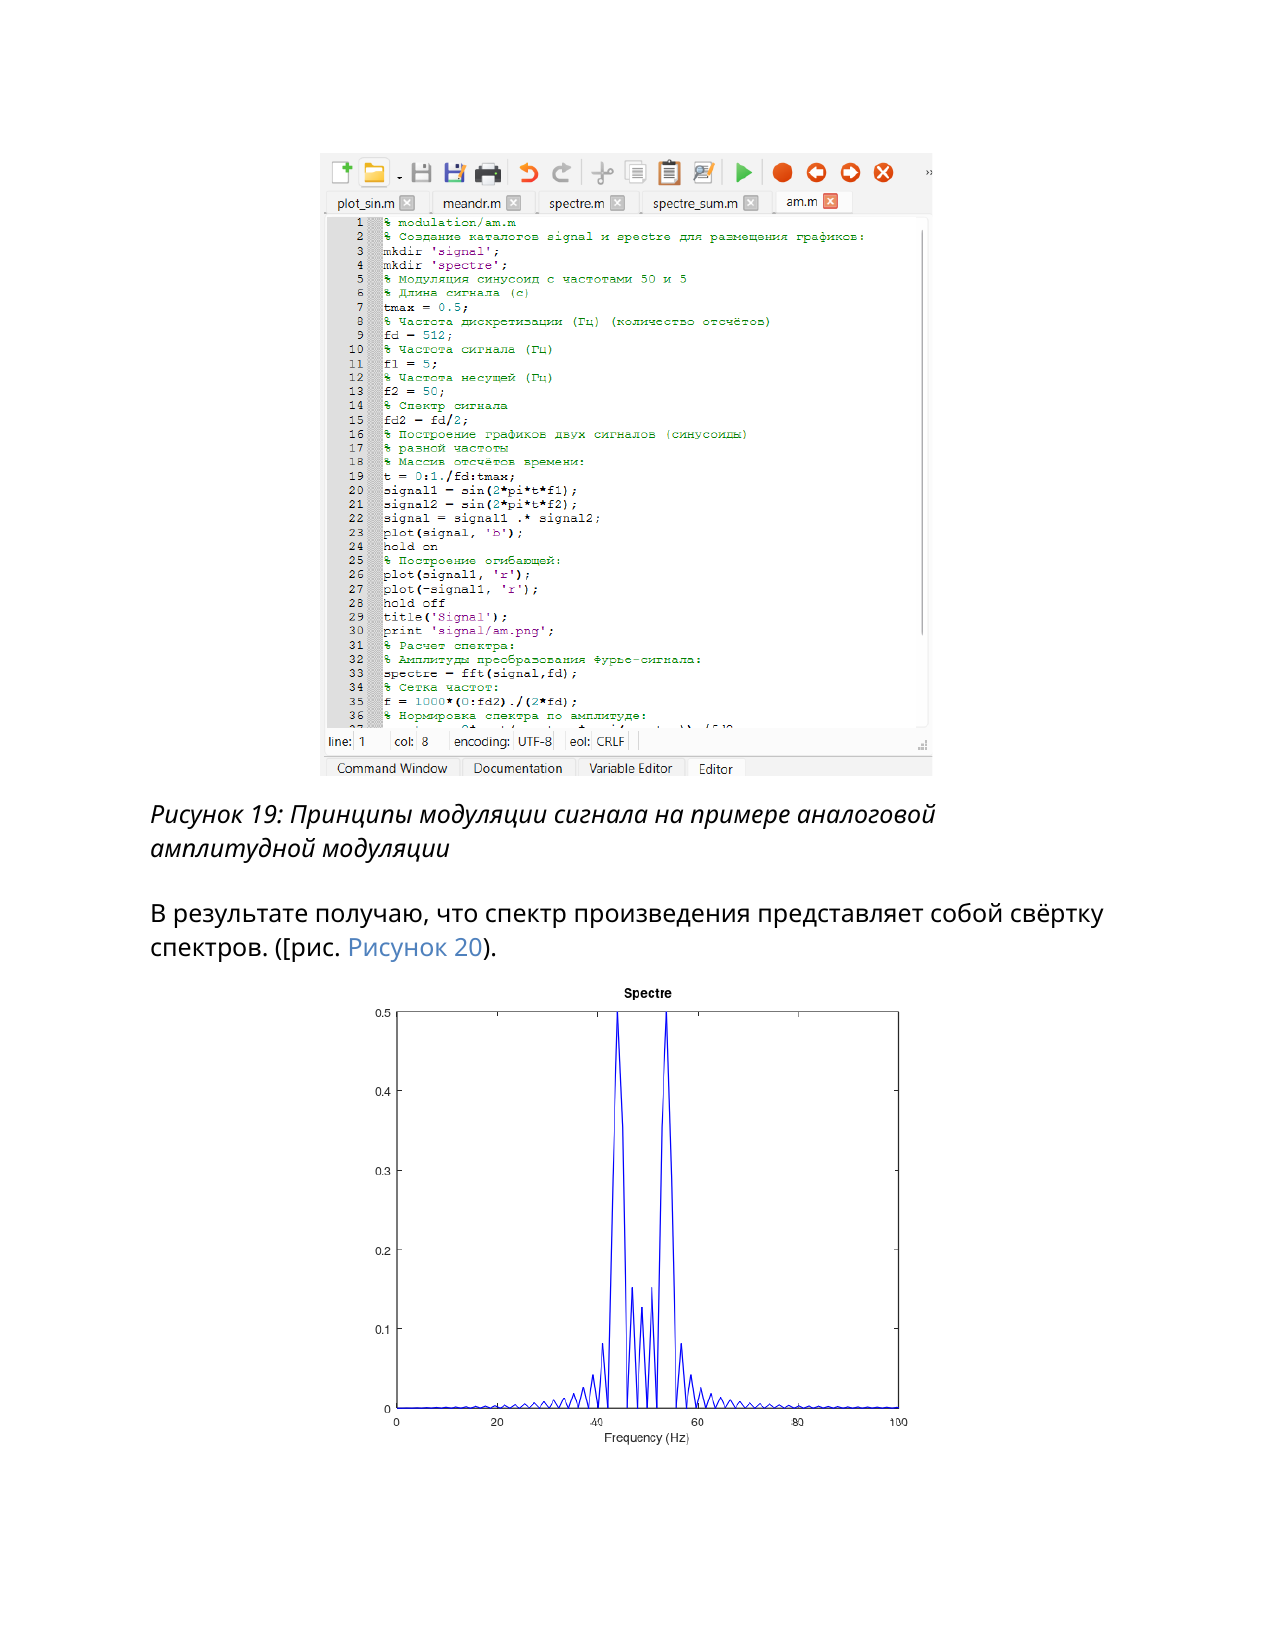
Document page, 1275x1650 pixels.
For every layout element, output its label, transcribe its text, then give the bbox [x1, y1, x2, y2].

picture [320, 153, 933, 776]
picture [320, 986, 933, 1450]
text В результате получаю, что спектр произведения представляет собой свёртку спектров. ([рис. Рисунок 20). [150, 896, 1125, 964]
table_header Рисунок 19: Принципы модуляции сигнала на примере аналоговой амплитудной модуляции [139, 150, 1114, 877]
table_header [139, 983, 1114, 1453]
